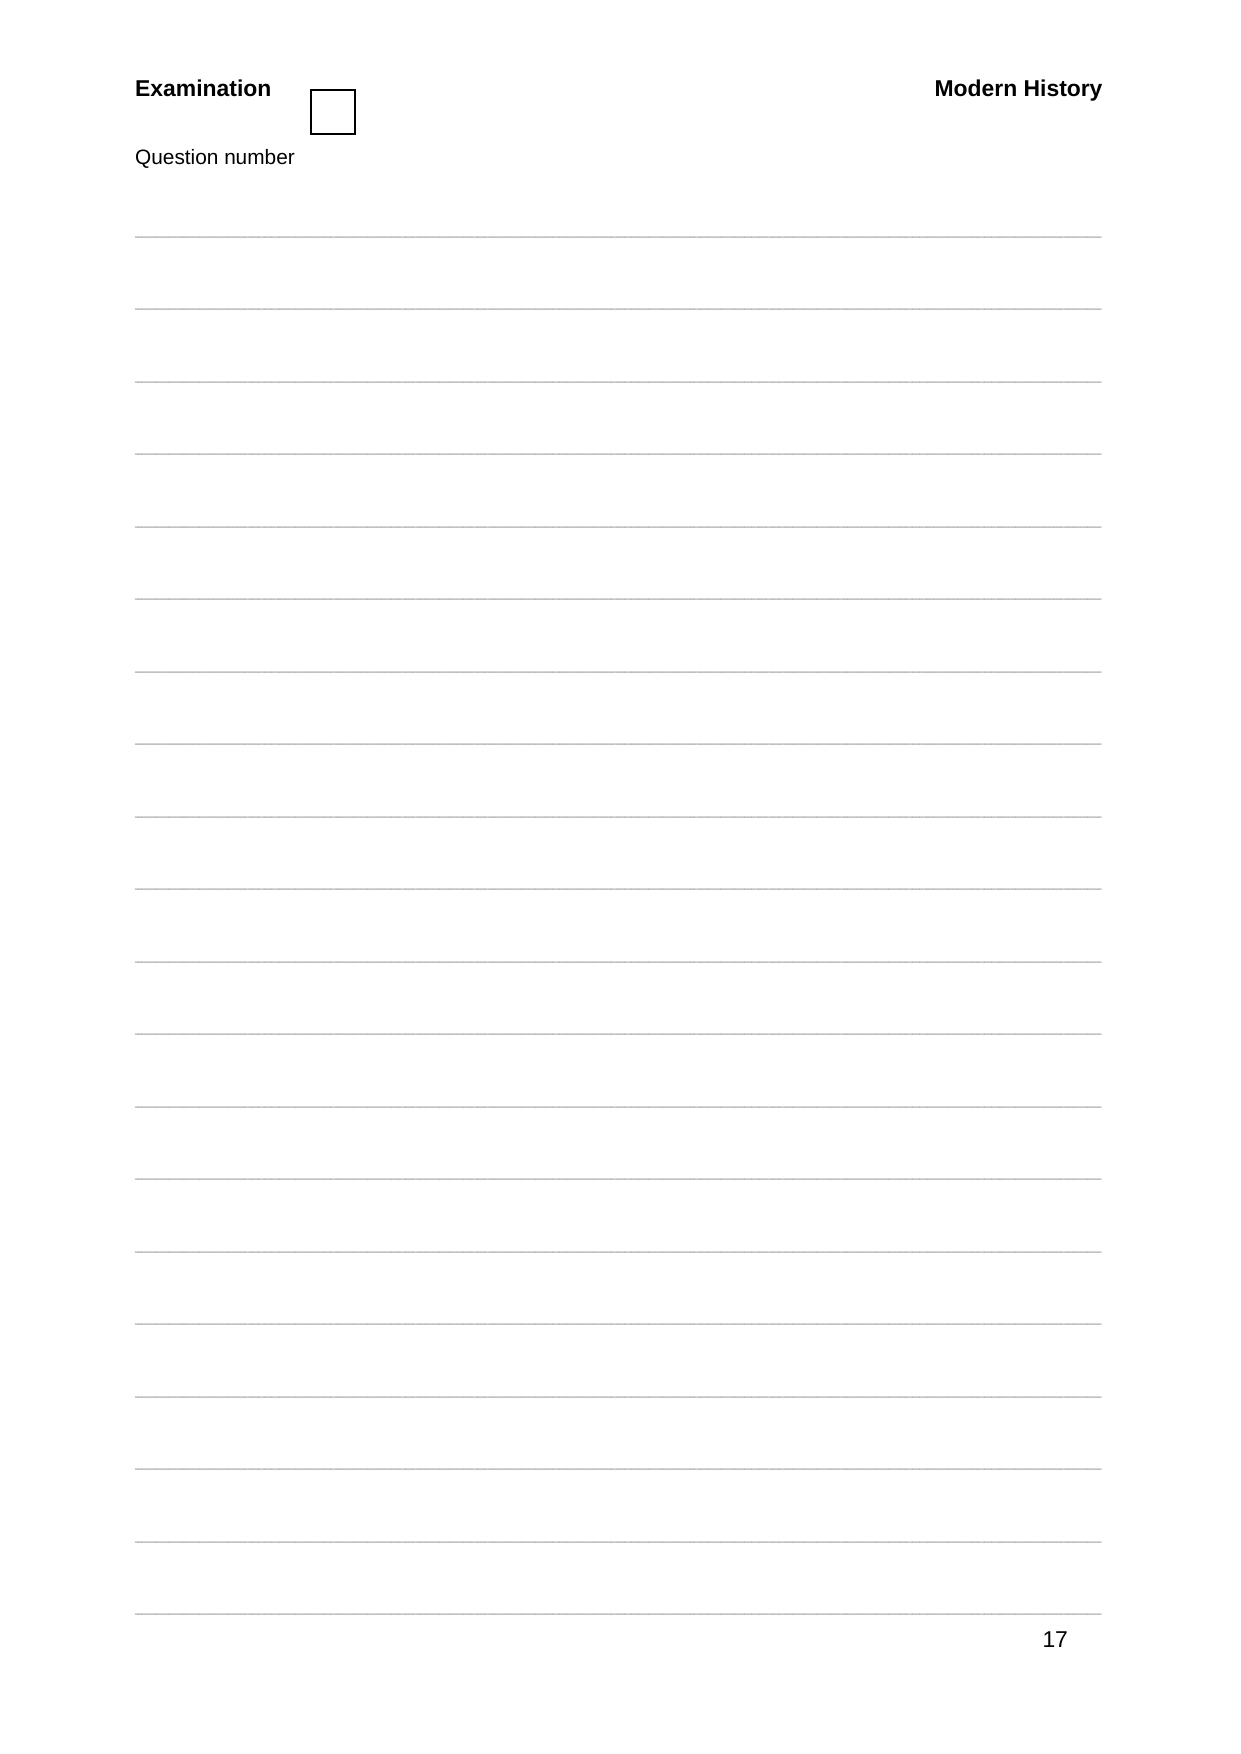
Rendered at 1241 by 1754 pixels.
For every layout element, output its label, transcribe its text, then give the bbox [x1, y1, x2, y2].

text Question number [135, 145, 1105, 169]
